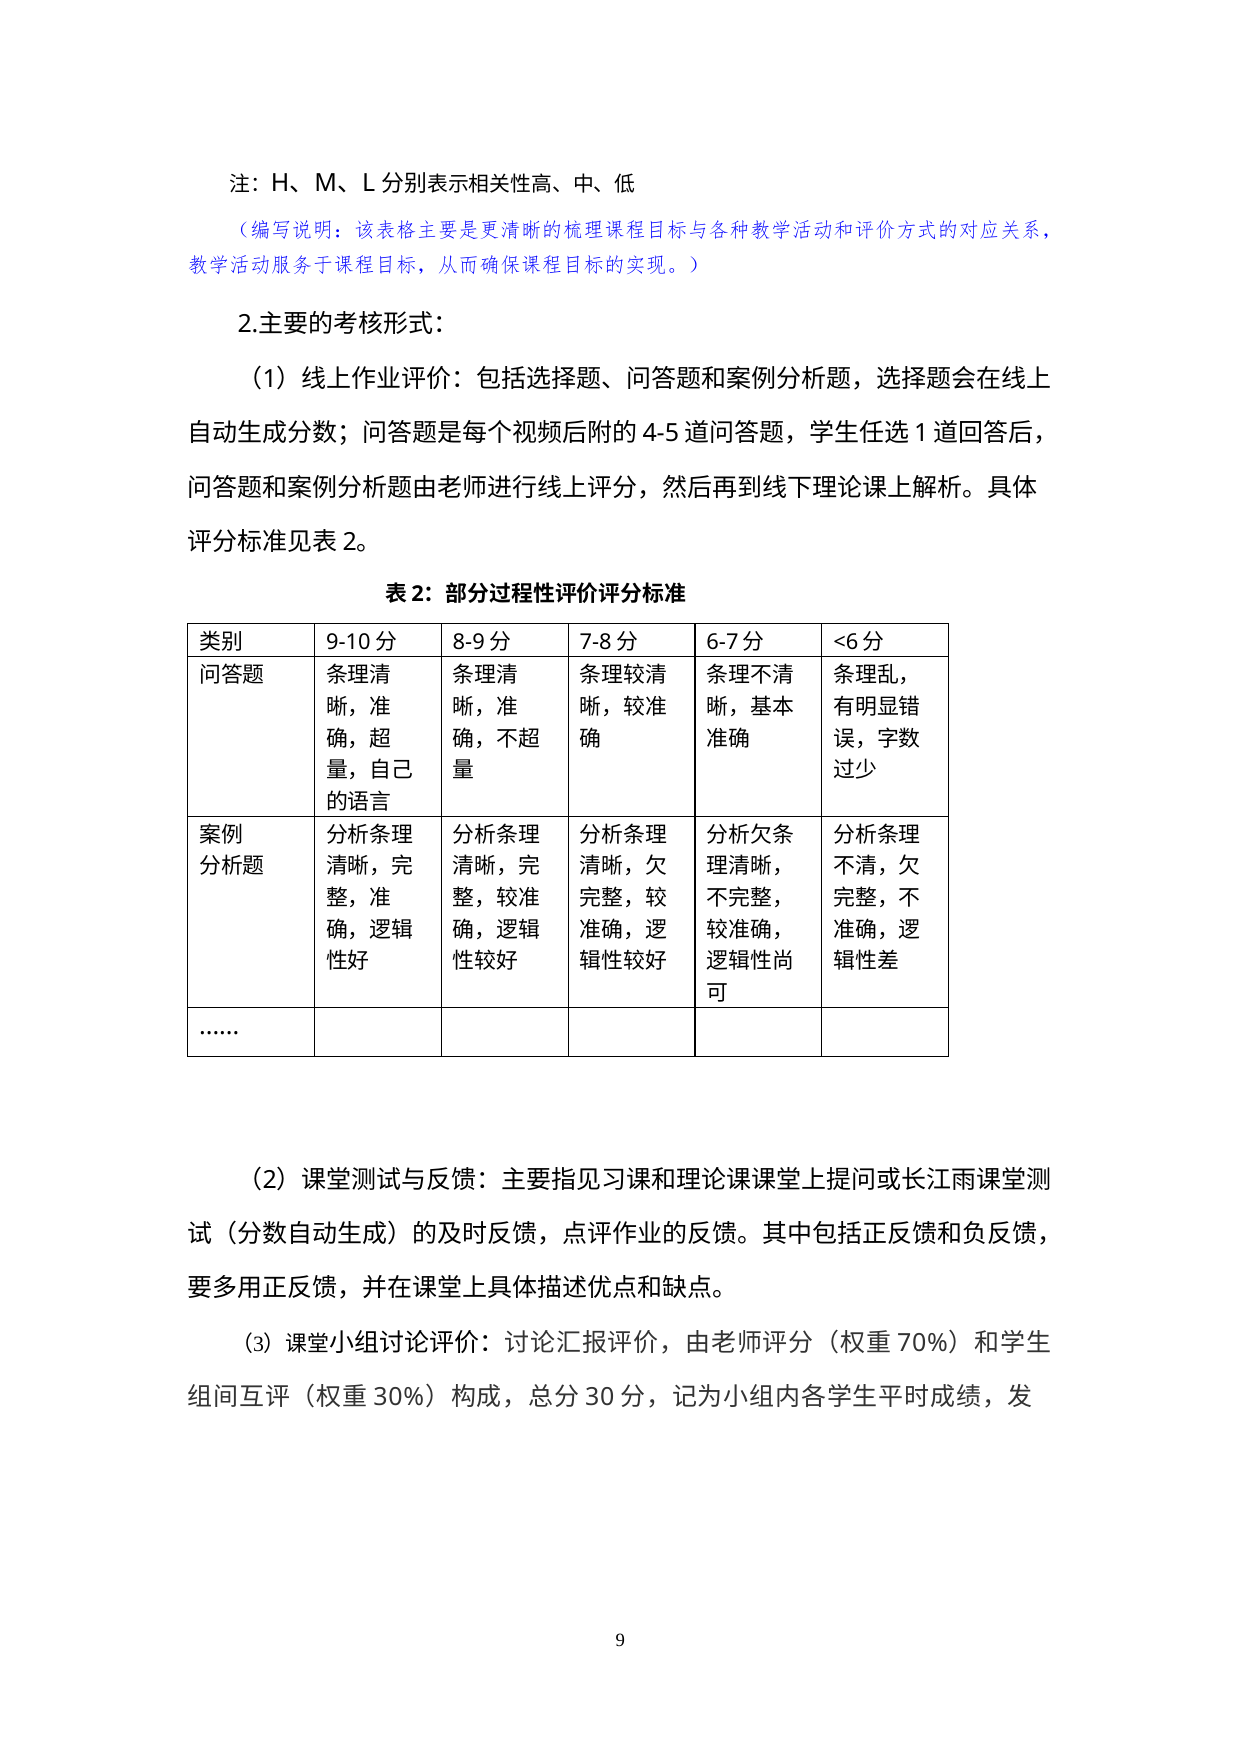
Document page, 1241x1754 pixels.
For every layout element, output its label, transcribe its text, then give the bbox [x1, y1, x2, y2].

table_header 6-7分 [696, 624, 821, 656]
table_cell ...... [188, 1008, 314, 1056]
table_header 8-9分 [442, 624, 568, 656]
list （2）课堂测试与反馈：主要指见习课和理论课课堂上提问或长江雨课堂测试（分数自动生成）的及时反馈，点评作业的反馈。其中包括正反馈和负反馈，要多用正反馈，并在课堂上具体描述优点和缺点。 [187, 1159, 1053, 1304]
table_header 9-10分 [315, 624, 441, 656]
table_cell 条理不清晰，基本准确 [696, 657, 821, 816]
table_header 类别 [188, 624, 314, 656]
table_header 7-8分 [569, 624, 694, 656]
table_cell 条理清晰，准确，超量，自己的语言 [315, 657, 441, 816]
table_cell [822, 1008, 948, 1056]
table_cell 分析条理不清，欠完整，不准确，逻辑性差 [822, 817, 948, 1007]
table_cell 条理乱，有明显错误，字数过少 [822, 657, 948, 816]
table_cell 分析条理清晰，完整，较准确，逻辑性较好 [442, 817, 568, 1007]
text 注：H、M、L 分别表示相关性高、中、低 [187, 162, 1053, 198]
list （1）线上作业评价：包括选择题、问答题和案例分析题，选择题会在线上自动生成分数；问答题是每个视频后附的4-5道问答题，学生任选1道回答后，问答题和案例分析题由老师进行线上评分，然后再到线下理论课上解析。具体评分标准见表2。 [187, 358, 1053, 558]
table_cell [696, 1008, 821, 1056]
table_cell [569, 1008, 694, 1056]
table_cell 问答题 [188, 657, 314, 816]
table_cell 条理较清晰，较准确 [569, 657, 694, 816]
table_cell 分析条理清晰，欠完整，较准确，逻辑性较好 [569, 817, 694, 1007]
table_cell 分析欠条理清晰，不完整，较准确，逻辑性尚可 [696, 817, 821, 1007]
table_cell 分析条理清晰，完整，准确，逻辑性好 [315, 817, 441, 1007]
table_header <6分 [822, 624, 948, 656]
table_cell 案例 分析题 [188, 817, 314, 1007]
table_cell 条理清晰，准确，不超量 [442, 657, 568, 816]
table_cell [315, 1008, 441, 1056]
text （编写说明：该表格主要是更清晰的梳理课程目标与各种教学活动和评价方式的对应关系，教学活动服务于课程目标，从而确保课程目标的实现。） [187, 216, 1053, 276]
table_cell [442, 1008, 568, 1056]
list 2.主要的考核形式： [187, 304, 1053, 340]
list 表2：部分过程性评价评分标准 [187, 576, 1053, 607]
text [187, 1322, 1053, 1413]
